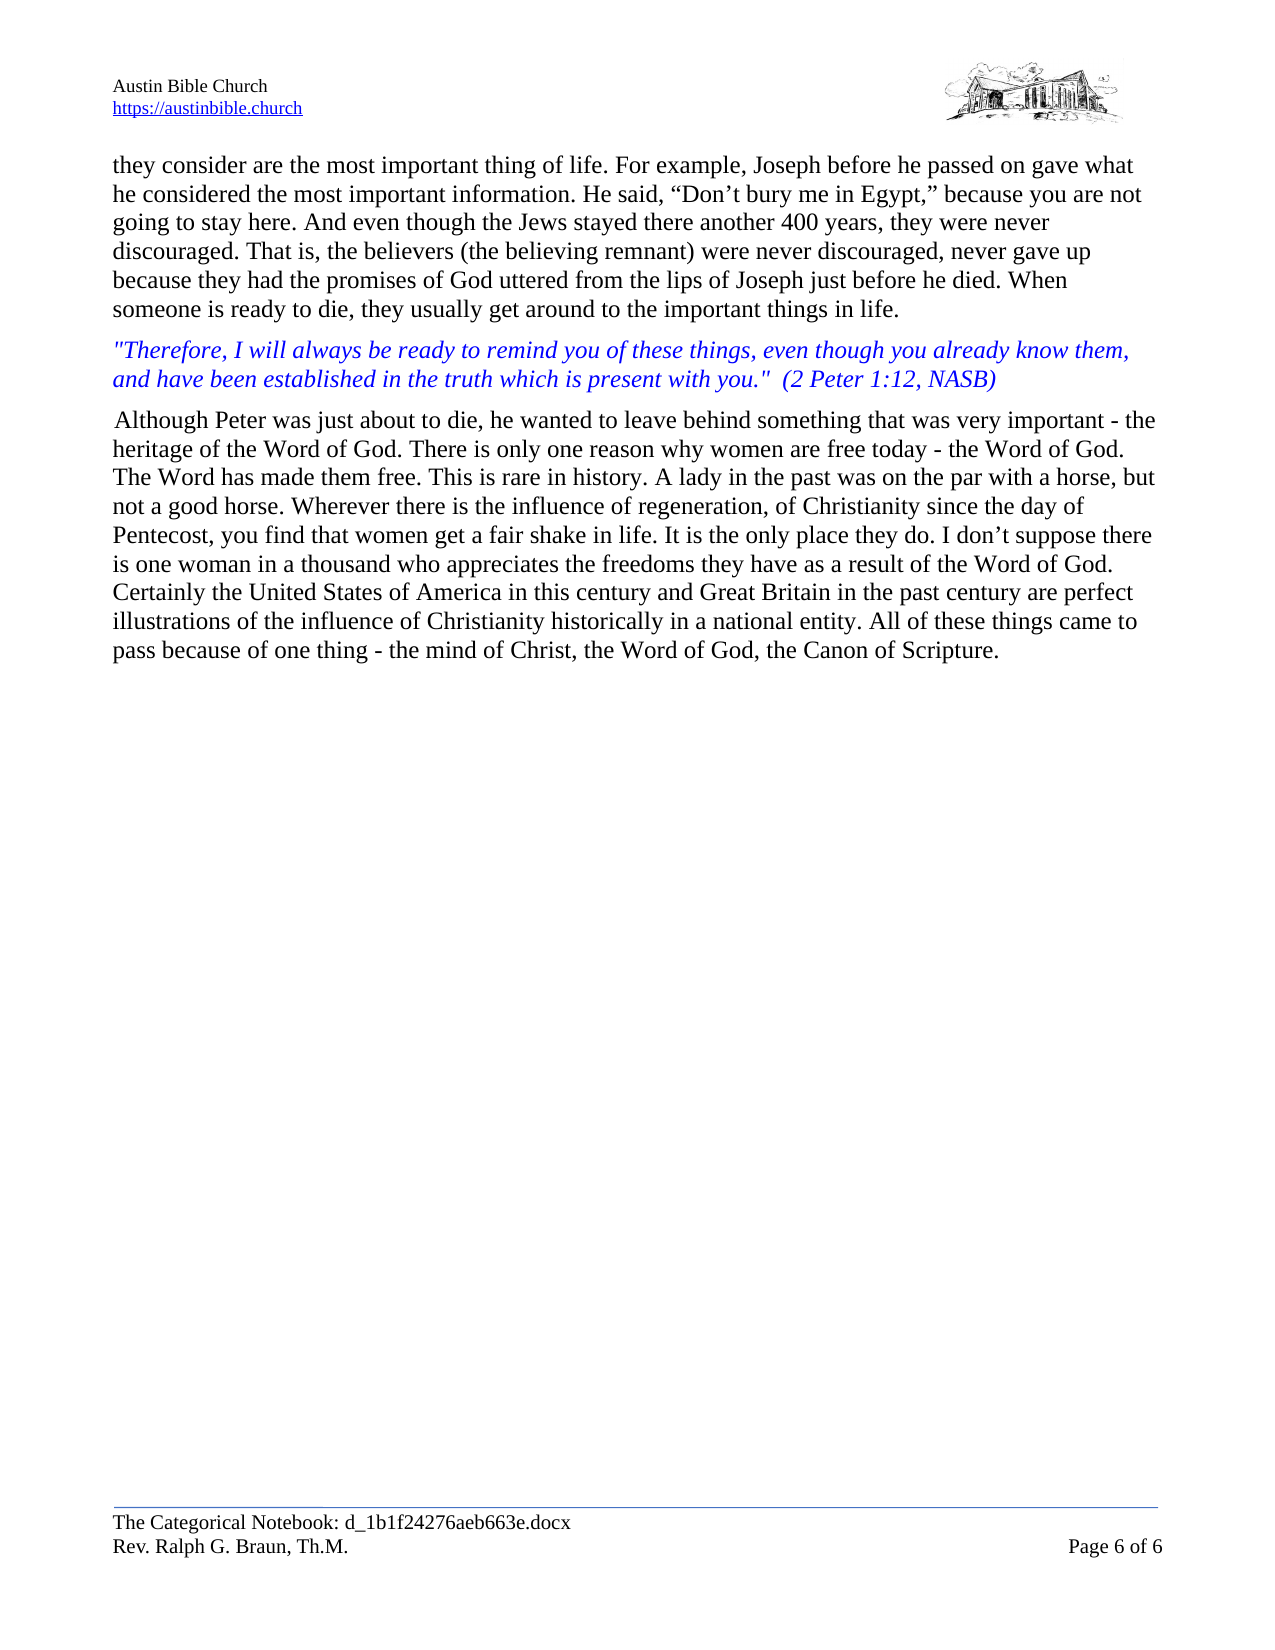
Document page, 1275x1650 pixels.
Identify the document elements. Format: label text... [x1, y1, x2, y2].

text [112, 150, 1162, 322]
text Although Peter was just about to die, he wanted to leave behind something that was very important - the heritage of the Word of God. There is only one reason why women are free today - the Word of God. The Word has made them free. This is rare in history. A lady in the past was on the par with a horse, but not a good horse. Wherever there is the influence of regeneration, of Christianity since the day of Pentecost, you find that women get a fair shake in life. It is the only place they do. I don’t suppose there is one woman in a thousand who appreciates the freedoms they have as a result of the Word of God. Certainly the United States of America in this century and Great Britain in the past century are perfect illustrations of the influence of Christianity historically in a national entity. All of these things came to pass because of one thing - the mind of Christ, the Word of God, the Canon of Scripture. [112, 405, 1162, 664]
picture [944, 58, 1124, 125]
text "Therefore, I will always be ready to remind you of these things, even though you already know them, and have been established in the truth which is present with you." (2 Peter 1:12, NASB) [112, 335, 1162, 392]
